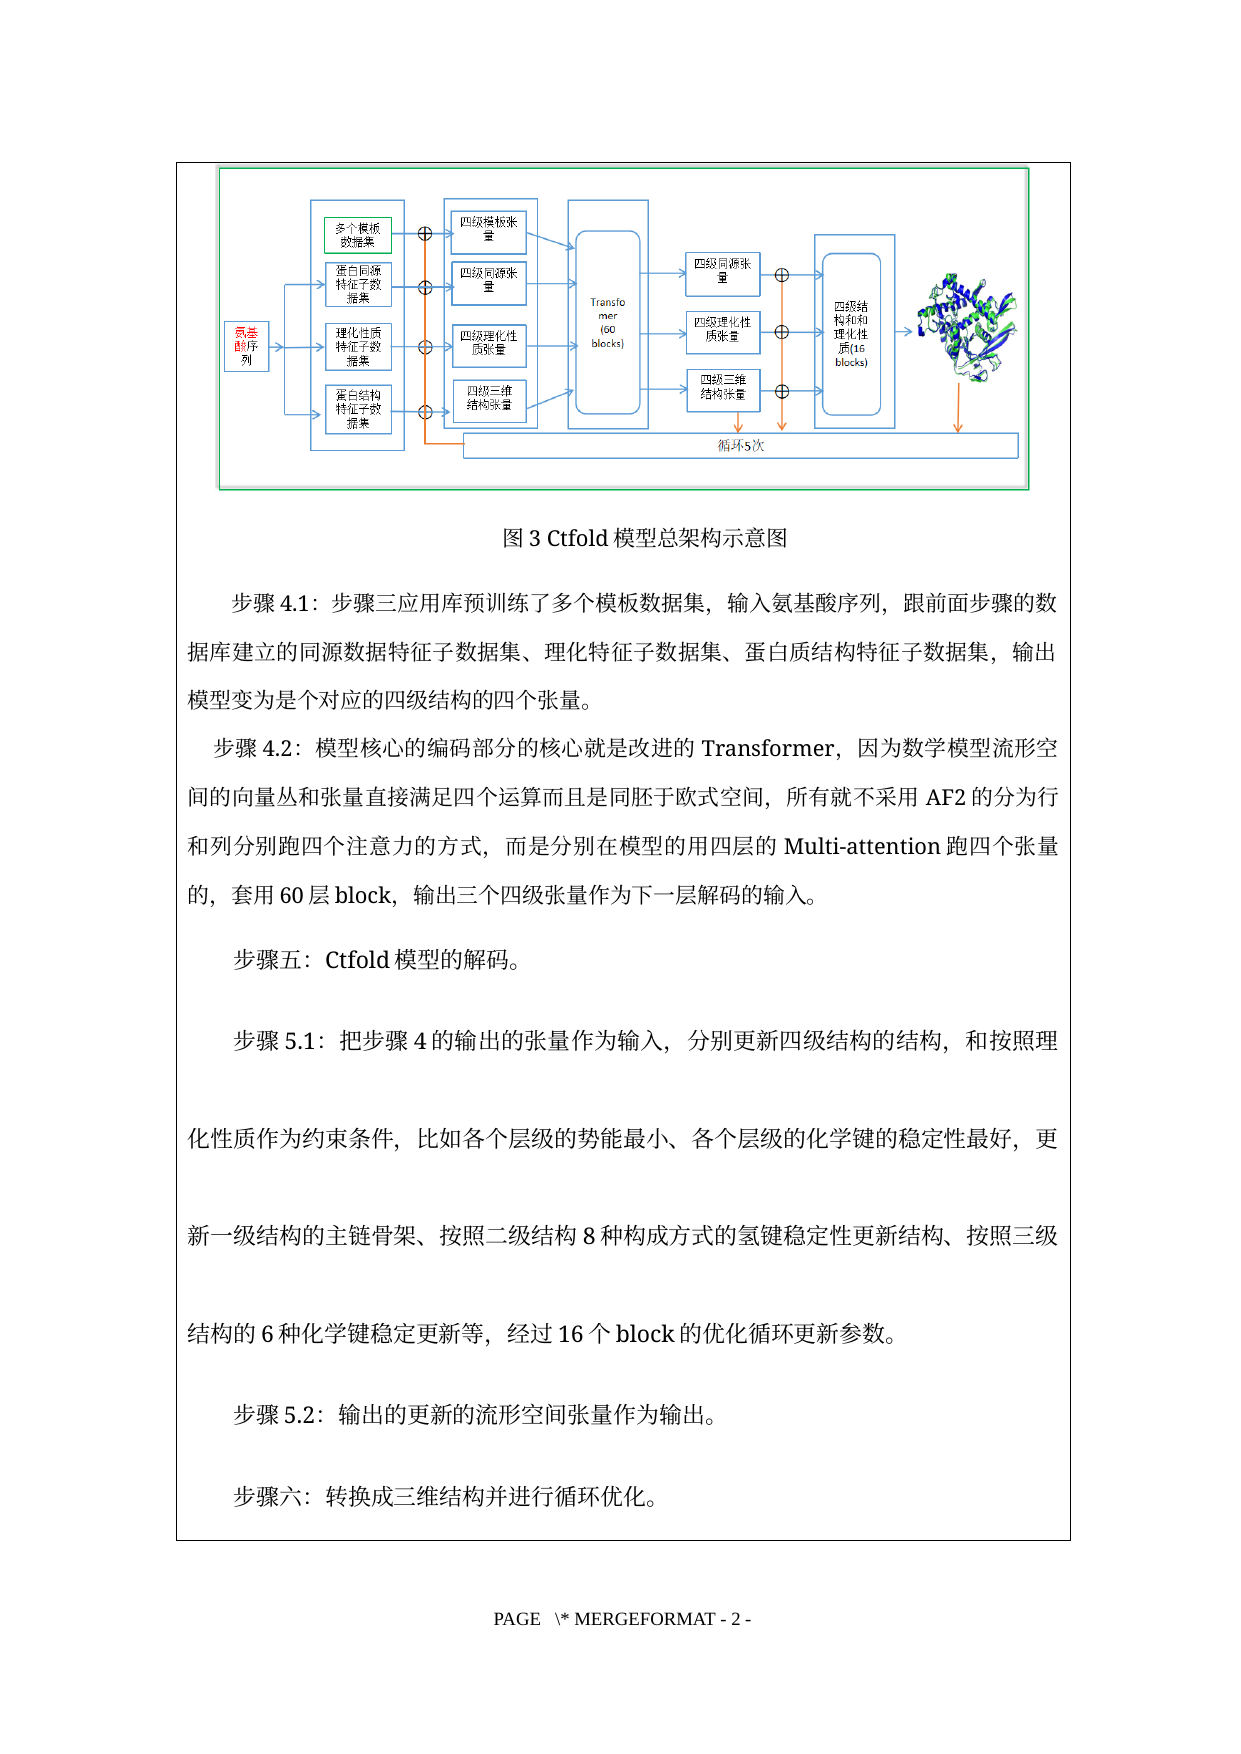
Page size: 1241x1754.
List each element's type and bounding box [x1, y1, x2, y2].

table_cell [177, 163, 1070, 1540]
picture [215, 163, 1032, 493]
